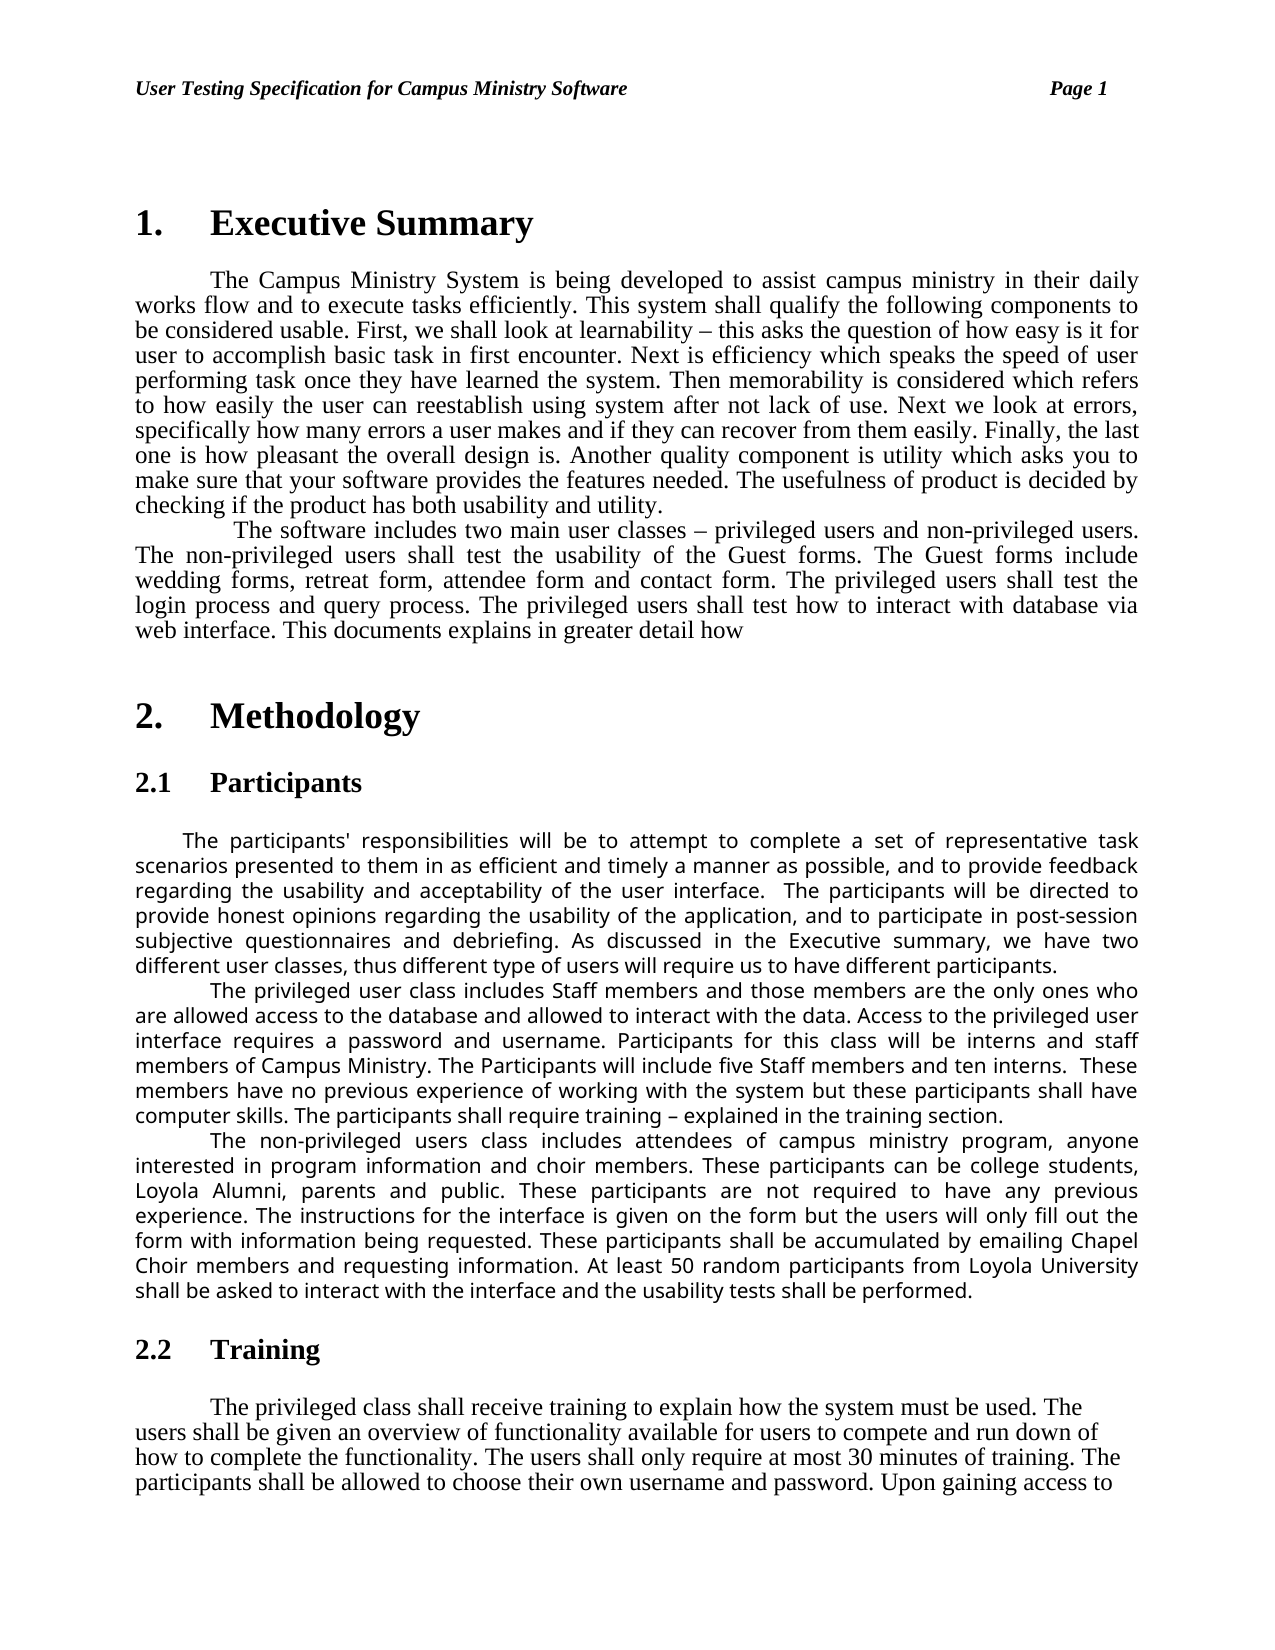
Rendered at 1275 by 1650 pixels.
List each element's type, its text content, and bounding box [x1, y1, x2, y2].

text The privileged user class includes Staff members and those members are the only ones who are allowed access to the database and allowed to interact with the data. Access to the privileged user interface requires a password and username. Participants for this class will be interns and staff members of Campus Ministry. The Participants will include five Staff members and ten interns. These members have no previous experience of working with the system but these participants shall have computer skills. The participants shall require training – explained in the training section. [135, 978, 1140, 1128]
subtitle Training [135, 1332, 1140, 1366]
text The participants' responsibilities will be to attempt to complete a set of representative task scenarios presented to them in as efficient and timely a manner as possible, and to provide feedback regarding the usability and acceptability of the user interface. The participants will be directed to provide honest opinions regarding the usability of the application, and to participate in post-session subjective questionnaires and debriefing. As discussed in the Executive summary, we have two different user classes, thus different type of users will require us to have different participants. [135, 828, 1140, 978]
text The non-privileged users class includes attendees of campus ministry program, anyone interested in program information and choir members. These participants can be college students, Loyola Alumni, parents and public. These participants are not required to have any previous experience. The instructions for the interface is given on the form but the users will only fill out the form with information being requested. These participants shall be accumulated by emailing Chapel Choir members and requesting information. At least 50 random participants from Loyola University shall be asked to interact with the interface and the usability tests shall be performed. [135, 1128, 1140, 1303]
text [135, 1395, 1140, 1495]
text The software includes two main user classes – privileged users and non-privileged users. The non-privileged users shall test the usability of the Guest forms. The Guest forms include wedding forms, retreat form, attendee form and contact form. The privileged users shall test the login process and query process. The privileged users shall test how to interact with database via web interface. This documents explains in greater detail how [135, 518, 1140, 643]
subtitle Executive Summary [135, 200, 1140, 243]
subtitle Participants [135, 765, 1140, 799]
text The Campus Ministry System is being developed to assist campus ministry in their daily works flow and to execute tasks efficiently. This system shall qualify the following components to be considered usable. First, we shall look at learnability – this asks the question of how easy is it for user to accomplish basic task in first encounter. Next is efficiency which speaks the speed of user performing task once they have learned the system. Then memorability is considered which refers to how easily the user can reestablish using system after not lack of use. Next we look at errors, specifically how many errors a user makes and if they can recover from them easily. Finally, the last one is how pleasant the overall design is. Another quality component is utility which asks you to make sure that your software provides the features needed. The usefulness of product is decided by checking if the product has both usability and utility. [135, 268, 1140, 518]
subtitle Methodology [135, 693, 1140, 736]
